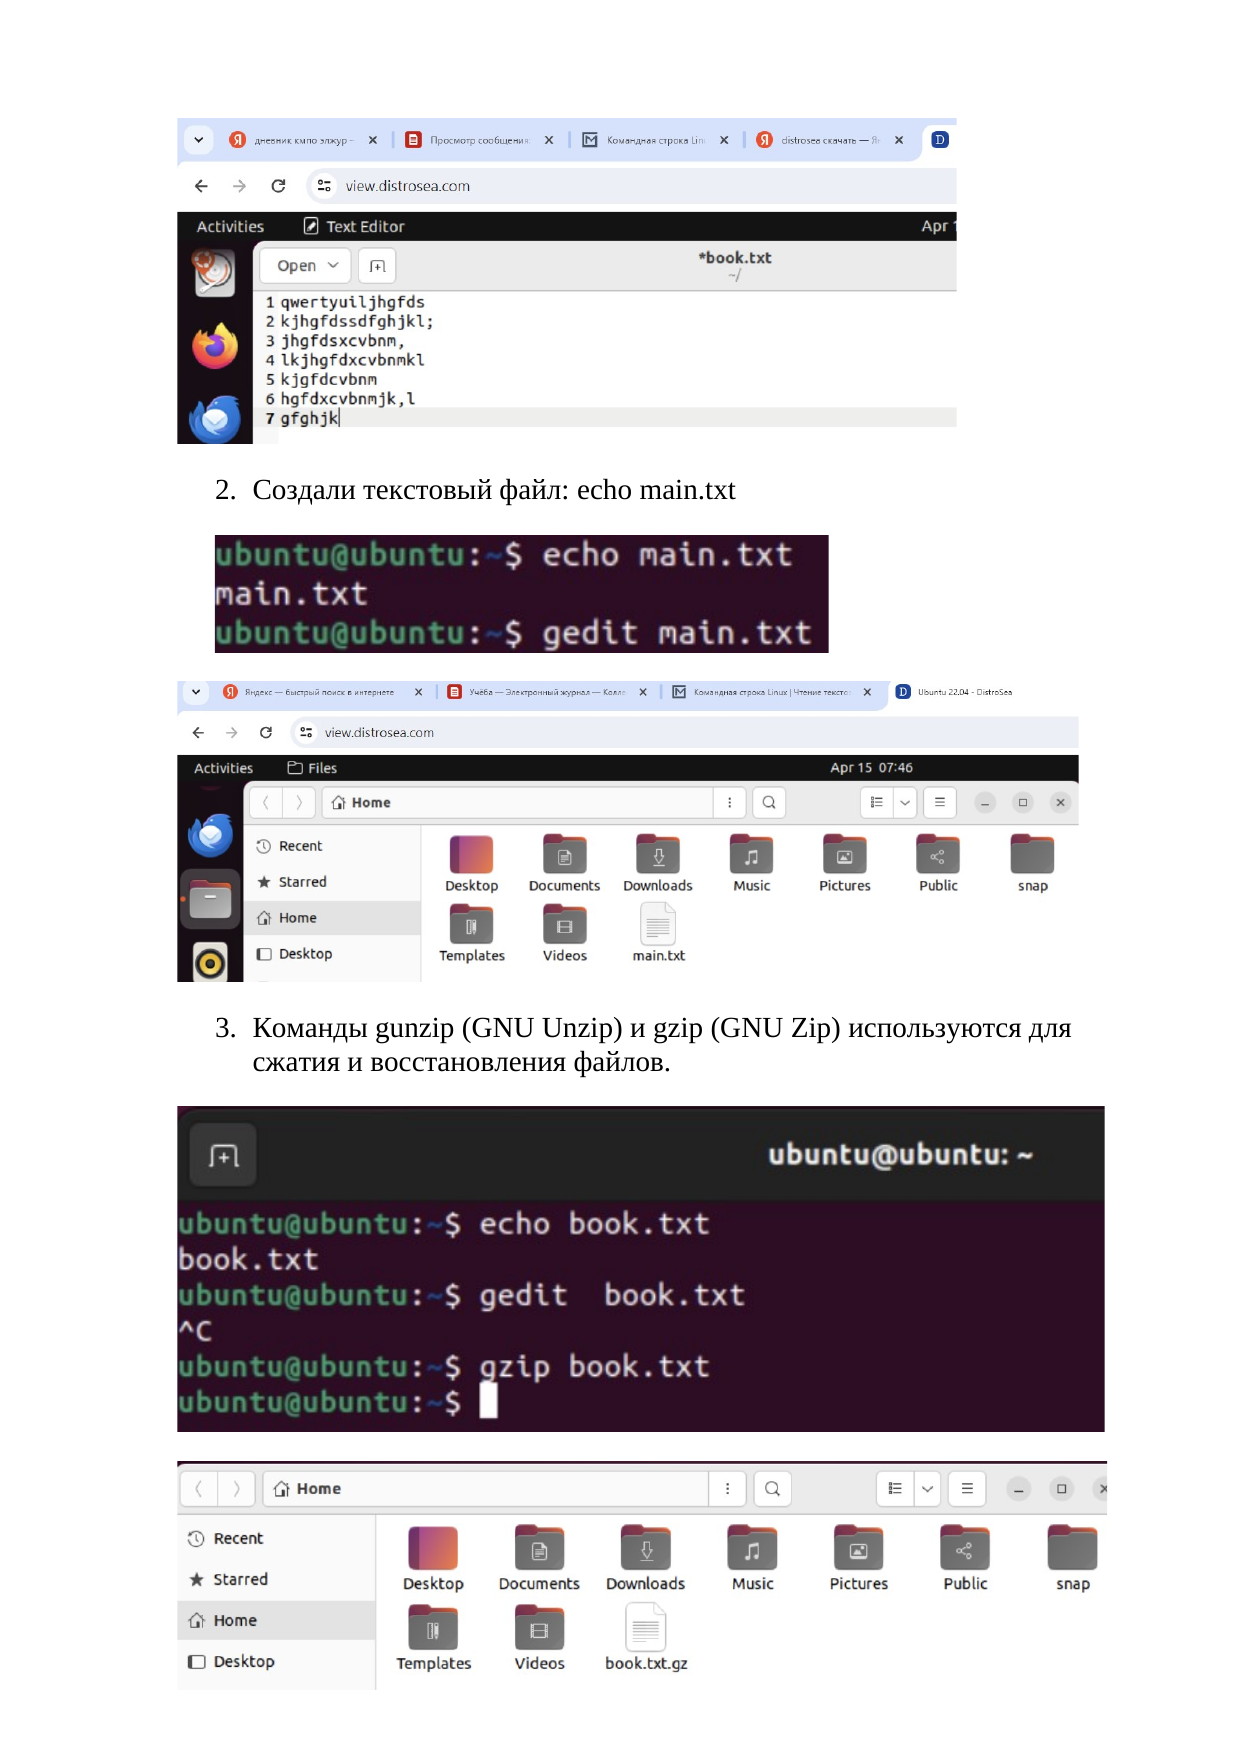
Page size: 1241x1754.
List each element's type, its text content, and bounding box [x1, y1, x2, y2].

picture [177, 1461, 1108, 1690]
picture [214, 535, 829, 653]
picture [177, 118, 957, 444]
picture [177, 681, 1079, 982]
list Создали текстовый файл: echo main.txt [215, 472, 1152, 506]
picture [177, 1106, 1105, 1432]
list Команды gunzip (GNU Unzip) и gzip (GNU Zip) используются для сжатия и восстановления файлов. [215, 1011, 1152, 1078]
